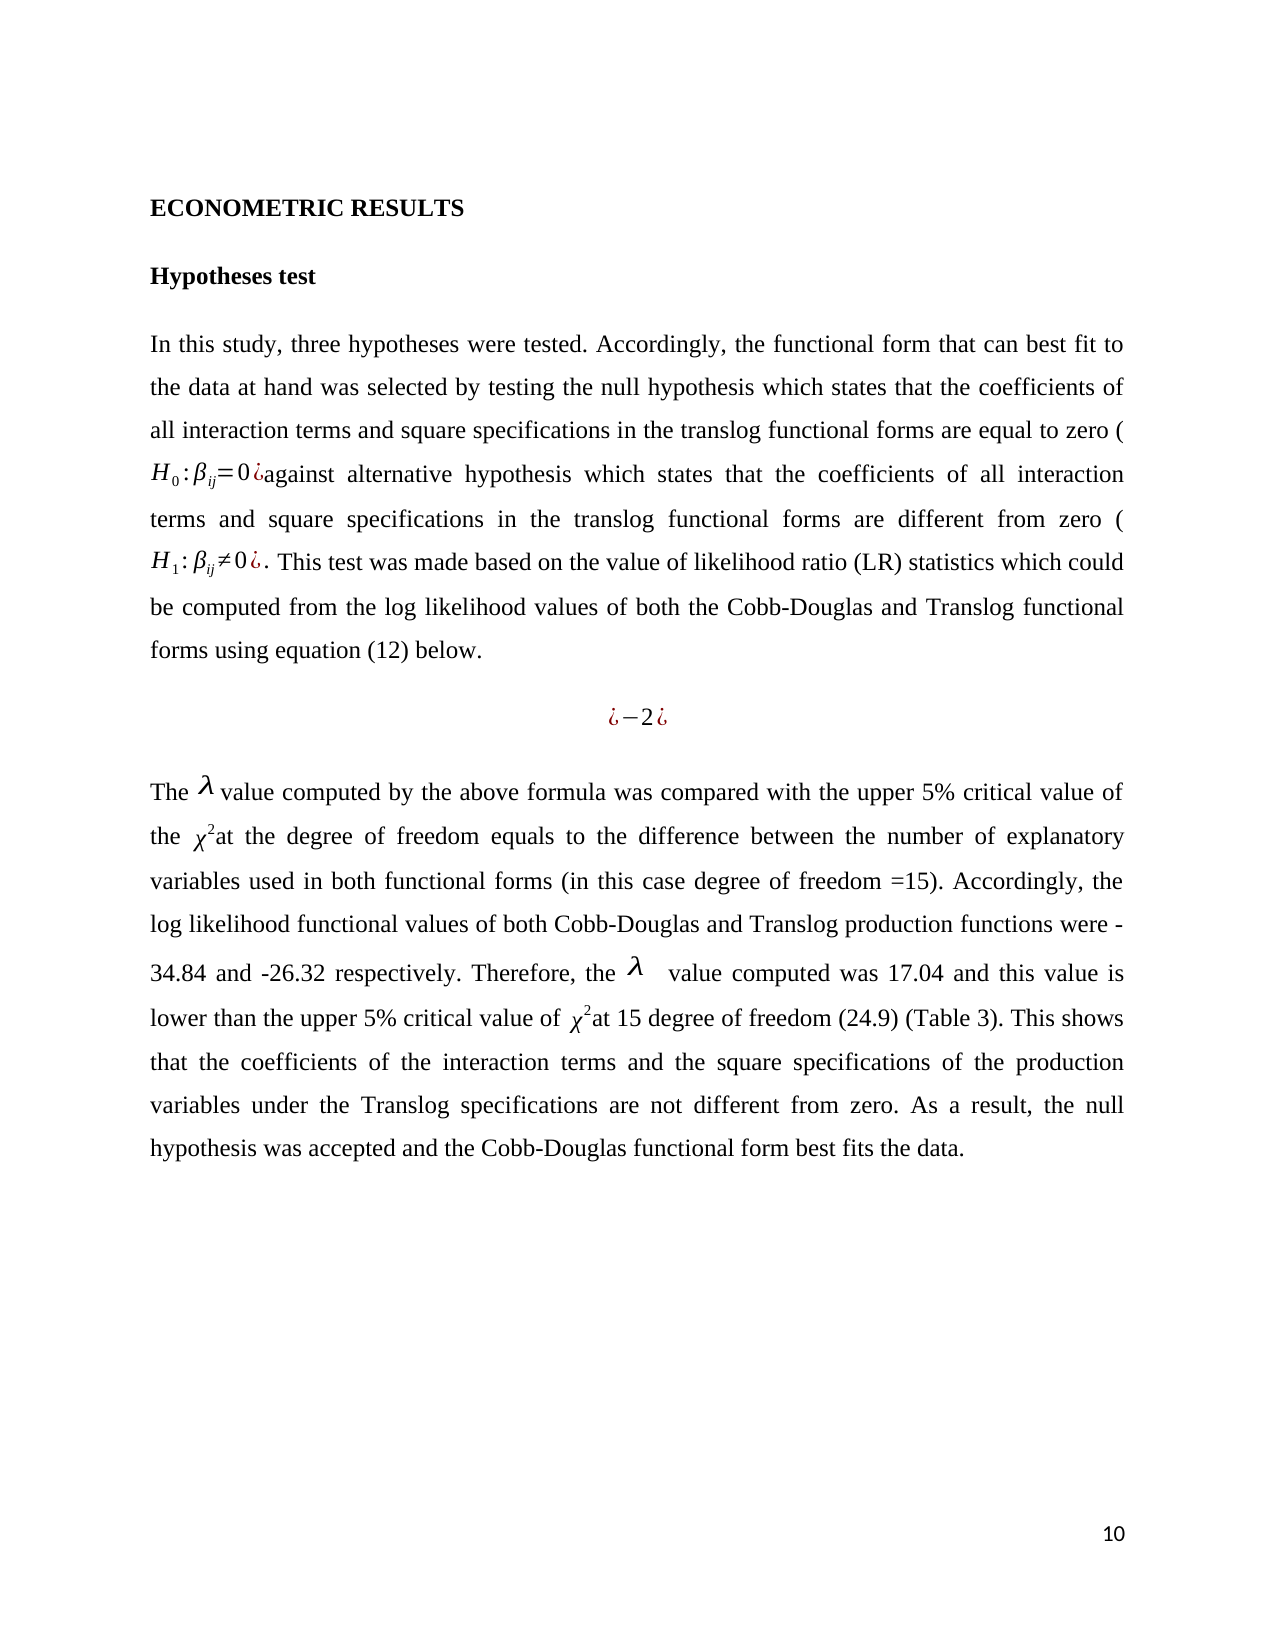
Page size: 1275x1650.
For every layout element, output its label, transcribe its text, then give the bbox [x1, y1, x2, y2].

text The value computed by the above formula was compared with the upper 5% critical value of the at the degree of freedom equals to the difference between the number of explanatory variables used in both functional forms (in this case degree of freedom =15). Accordingly, the log likelihood functional values of both Cobb-Douglas and Translog production functions were -34.84 and -26.32 respectively. Therefore, the value computed was 17.04 and this value is lower than the upper 5% critical value of at 15 degree of freedom (24.9) (Table 3). This shows that the coefficients of the interaction terms and the square specifications of the production variables under the Translog specifications are not different from zero. As a result, the null hypothesis was accepted and the Cobb-Douglas functional form best fits the data. [150, 771, 1125, 1162]
subtitle Hypotheses test [150, 261, 1125, 290]
text In this study, three hypotheses were tested. Accordingly, the functional form that can best fit to the data at hand was selected by testing the null hypothesis which states that the coefficients of all interaction terms and square specifications in the translog functional forms are equal to zero (against alternative hypothesis which states that the coefficients of all interaction terms and square specifications in the translog functional forms are different from zero ( This test was made based on the value of likelihood ratio (LR) statistics which could be computed from the log likelihood values of both the Cobb-Douglas and Translog functional forms using equation (12) below. [150, 329, 1125, 664]
text ECONOMETRIC RESULTS [150, 193, 1125, 222]
